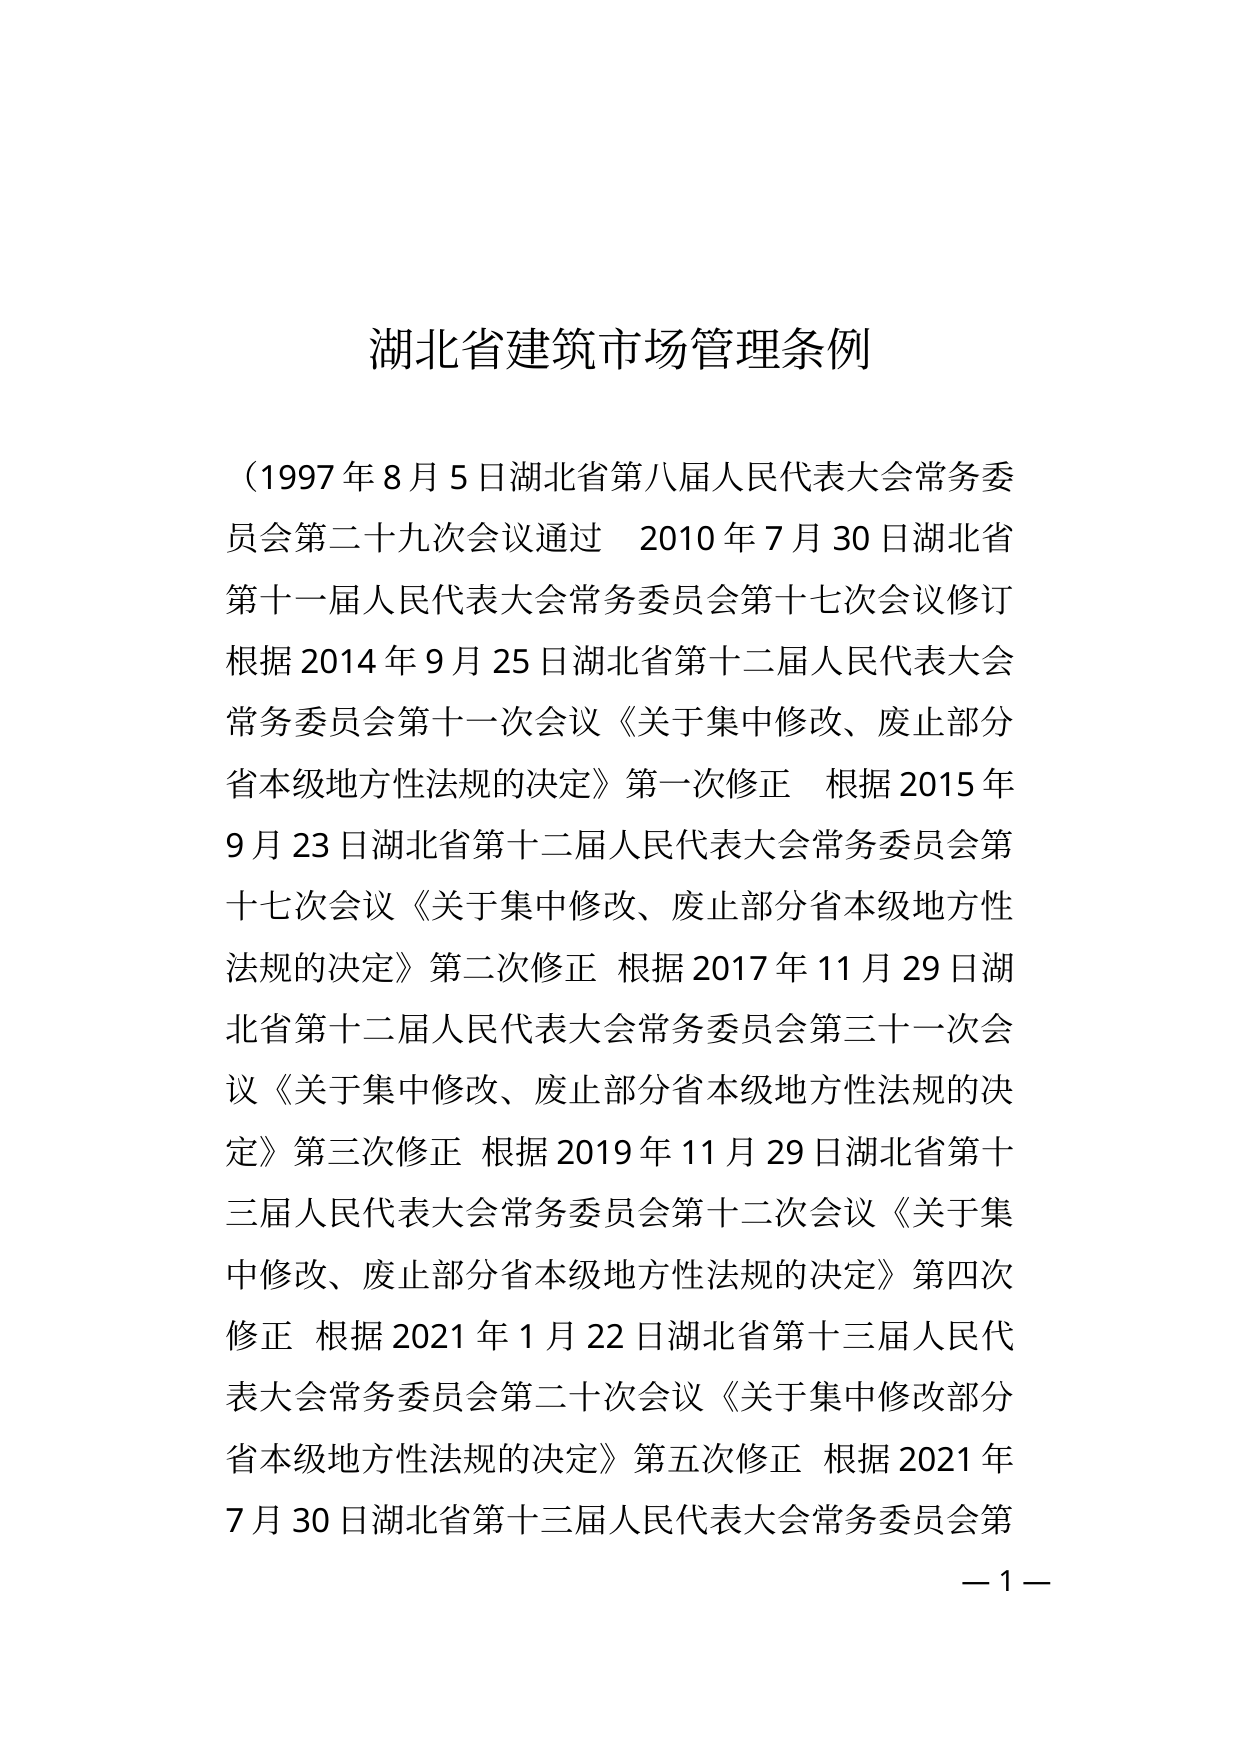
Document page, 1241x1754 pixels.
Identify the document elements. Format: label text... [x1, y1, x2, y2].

text 湖北省建筑市场管理条例 [159, 318, 1081, 379]
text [225, 440, 1015, 1545]
